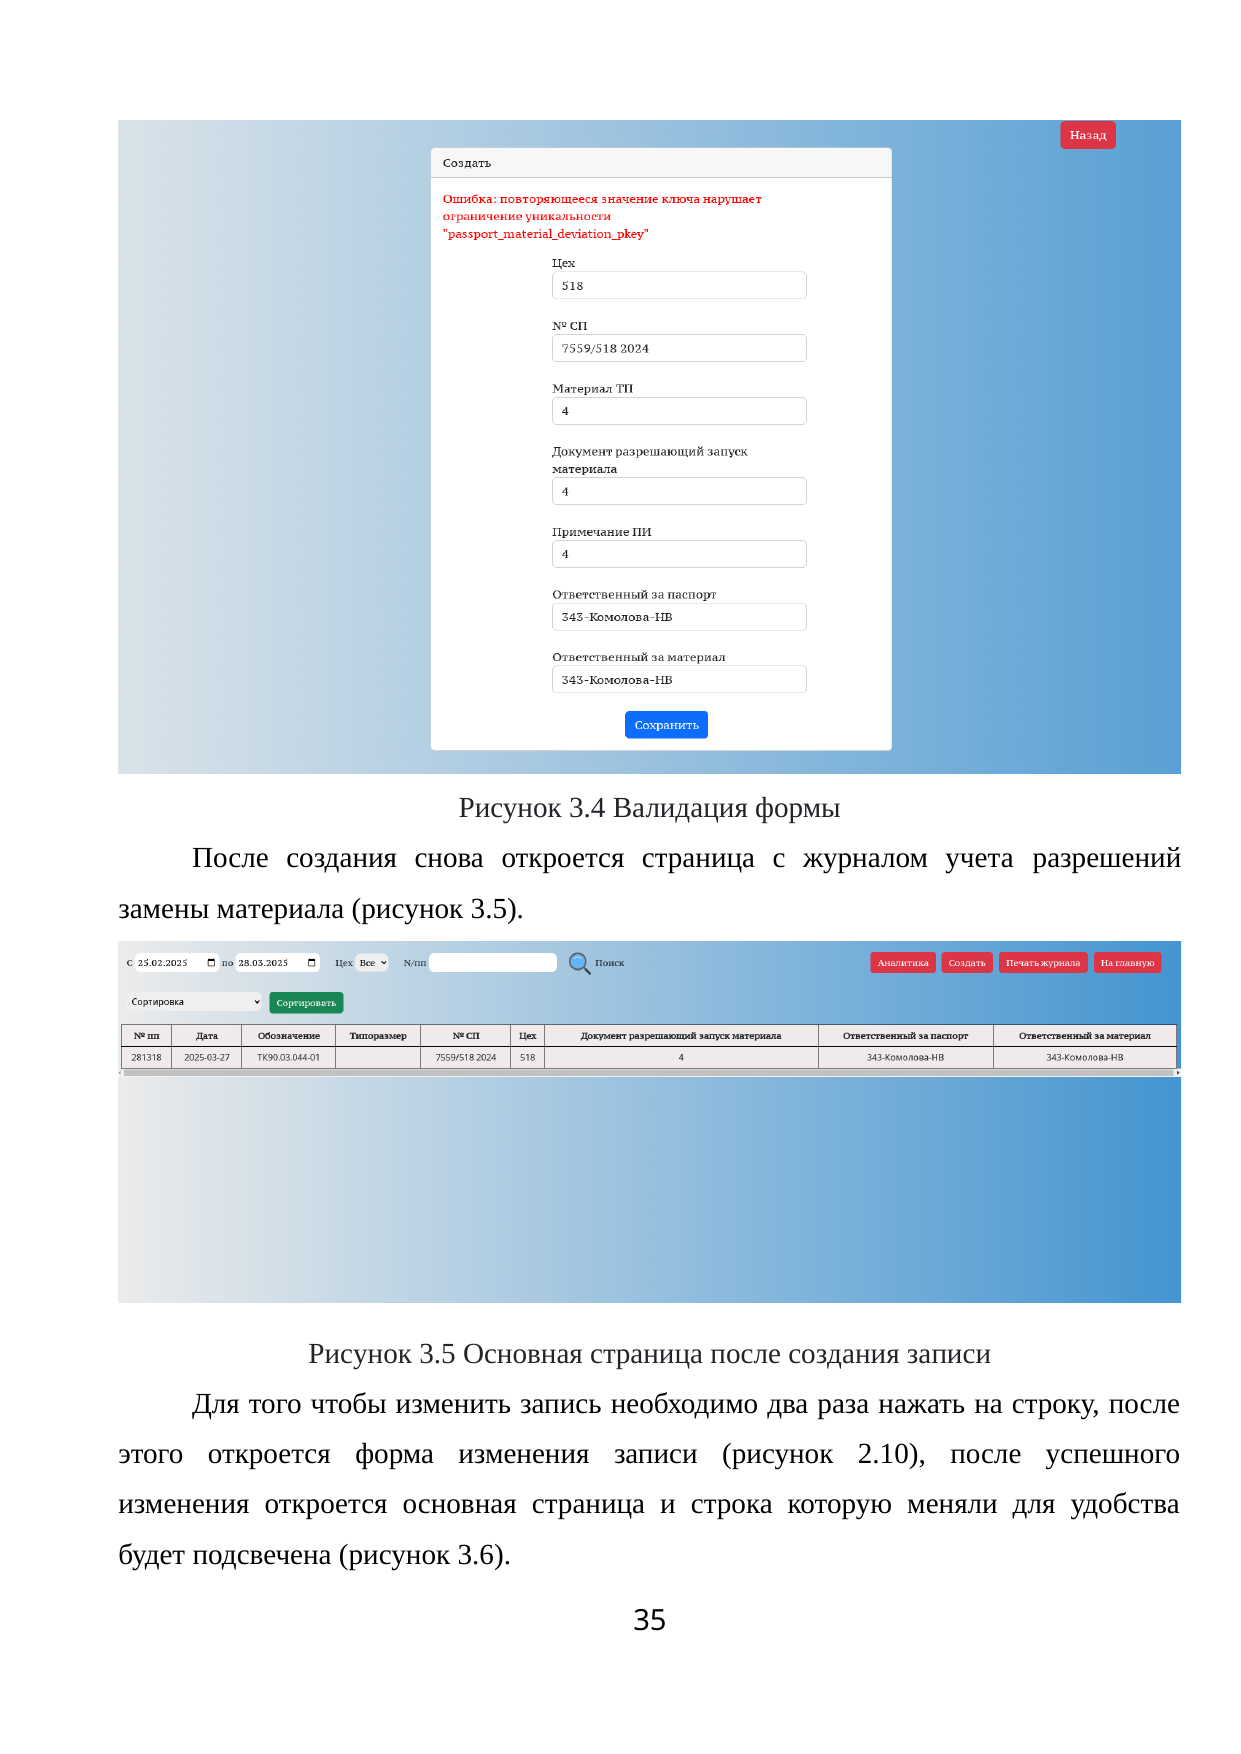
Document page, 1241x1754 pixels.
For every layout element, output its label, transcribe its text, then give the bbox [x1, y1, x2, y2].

picture [118, 941, 1182, 1303]
picture [118, 120, 1182, 774]
text Рисунок 3.4 Валидация формы [118, 774, 1181, 824]
text Рисунок 3.5 Основная страница после создания записи [118, 1303, 1181, 1369]
text После создания снова откроется страница с журналом учета разрешений замены материала (рисунок 3.5). [118, 840, 1181, 924]
text Для того чтобы изменить запись необходимо два раза нажать на строку, после этого откроется форма изменения записи (рисунок 2.10), после успешного изменения откроется основная страница и строка которую меняли для удобства будет подсвечена (рисунок 3.6). [118, 1386, 1181, 1571]
